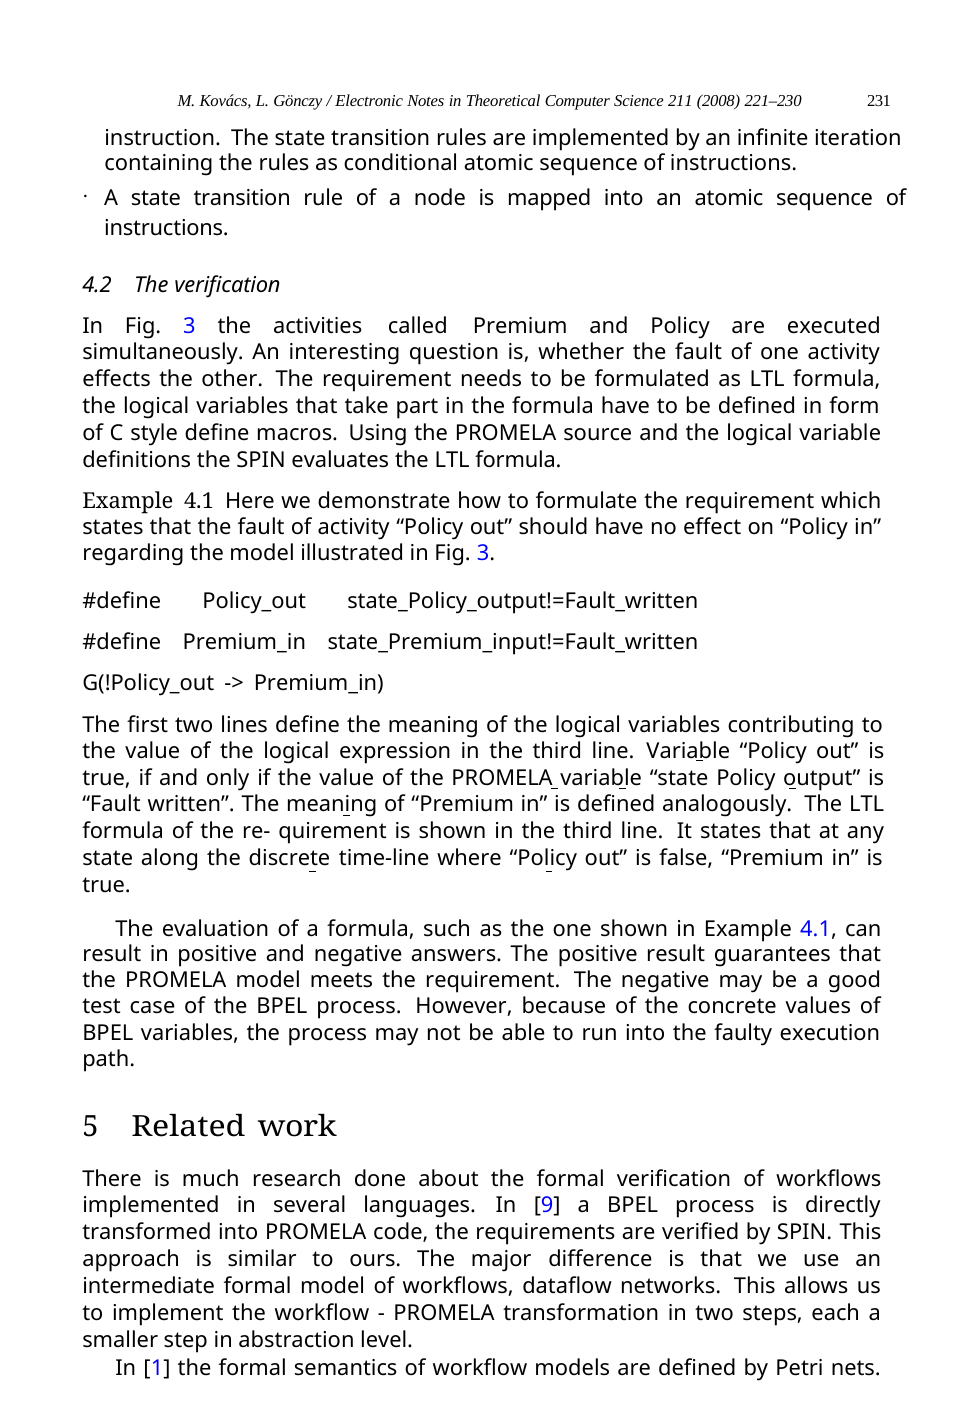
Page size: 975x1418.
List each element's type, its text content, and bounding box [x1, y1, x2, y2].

text instruction. The state transition rules are implemented by an infinite iteration containing the rules as conditional atomic sequence of instructions. [104, 124, 906, 177]
list The veriﬁcation [82, 269, 906, 299]
subtitle Related work [82, 1105, 906, 1145]
text In Fig. 3 the activities called Premium and Policy are executed simultaneously. An interesting question is, whether the fault of one activity effects the other. The requirement needs to be formulated as LTL formula, the logical variables that take part in the formula have to be defined in form of C style define macros. Using the PROMELA source and the logical variable definitions the SPIN evaluates the LTL formula. [82, 312, 881, 474]
text The first two lines define the meaning of the logical variables contributing to the value of the logical expression in the third line. Variable “Policy out” is true, if and only if the value of the PROMELA variable “state Policy output” is “Fault written”. The meaning of “Premium in” is defined analogously. The LTL formula of the re- quirement is shown in the third line. It states that at any state along the discrete time-line where “Policy out” is false, “Premium in” is true. [82, 711, 884, 899]
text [82, 1355, 881, 1381]
text Example 4.1 Here we demonstrate how to formulate the requirement which states that the fault of activity “Policy out” should have no effect on “Policy in” regarding the model illustrated in Fig. 3. [82, 488, 881, 567]
text #define Policy_out state_Policy_output!=Fault_written #define Premium_in state_Premium_input!=Fault_written G(!Policy_out -> Premium_in) [82, 584, 699, 696]
text The evaluation of a formula, such as the one shown in Example 4.1, can result in positive and negative answers. The positive result guarantees that the PROMELA model meets the requirement. The negative may be a good test case of the BPEL process. However, because of the concrete values of BPEL variables, the process may not be able to run into the faulty execution path. [82, 915, 881, 1073]
text There is much research done about the formal verification of workflows implemented in several languages. In [9] a BPEL process is directly transformed into PROMELA code, the requirements are verified by SPIN. This approach is similar to ours. The major difference is that we use an intermediate formal model of workflows, dataflow networks. This allows us to implement the workflow - PROMELA transformation in two steps, each a smaller step in abstraction level. [82, 1165, 881, 1353]
list A state transition rule of a node is mapped into an atomic sequence of instructions. [83, 182, 906, 241]
